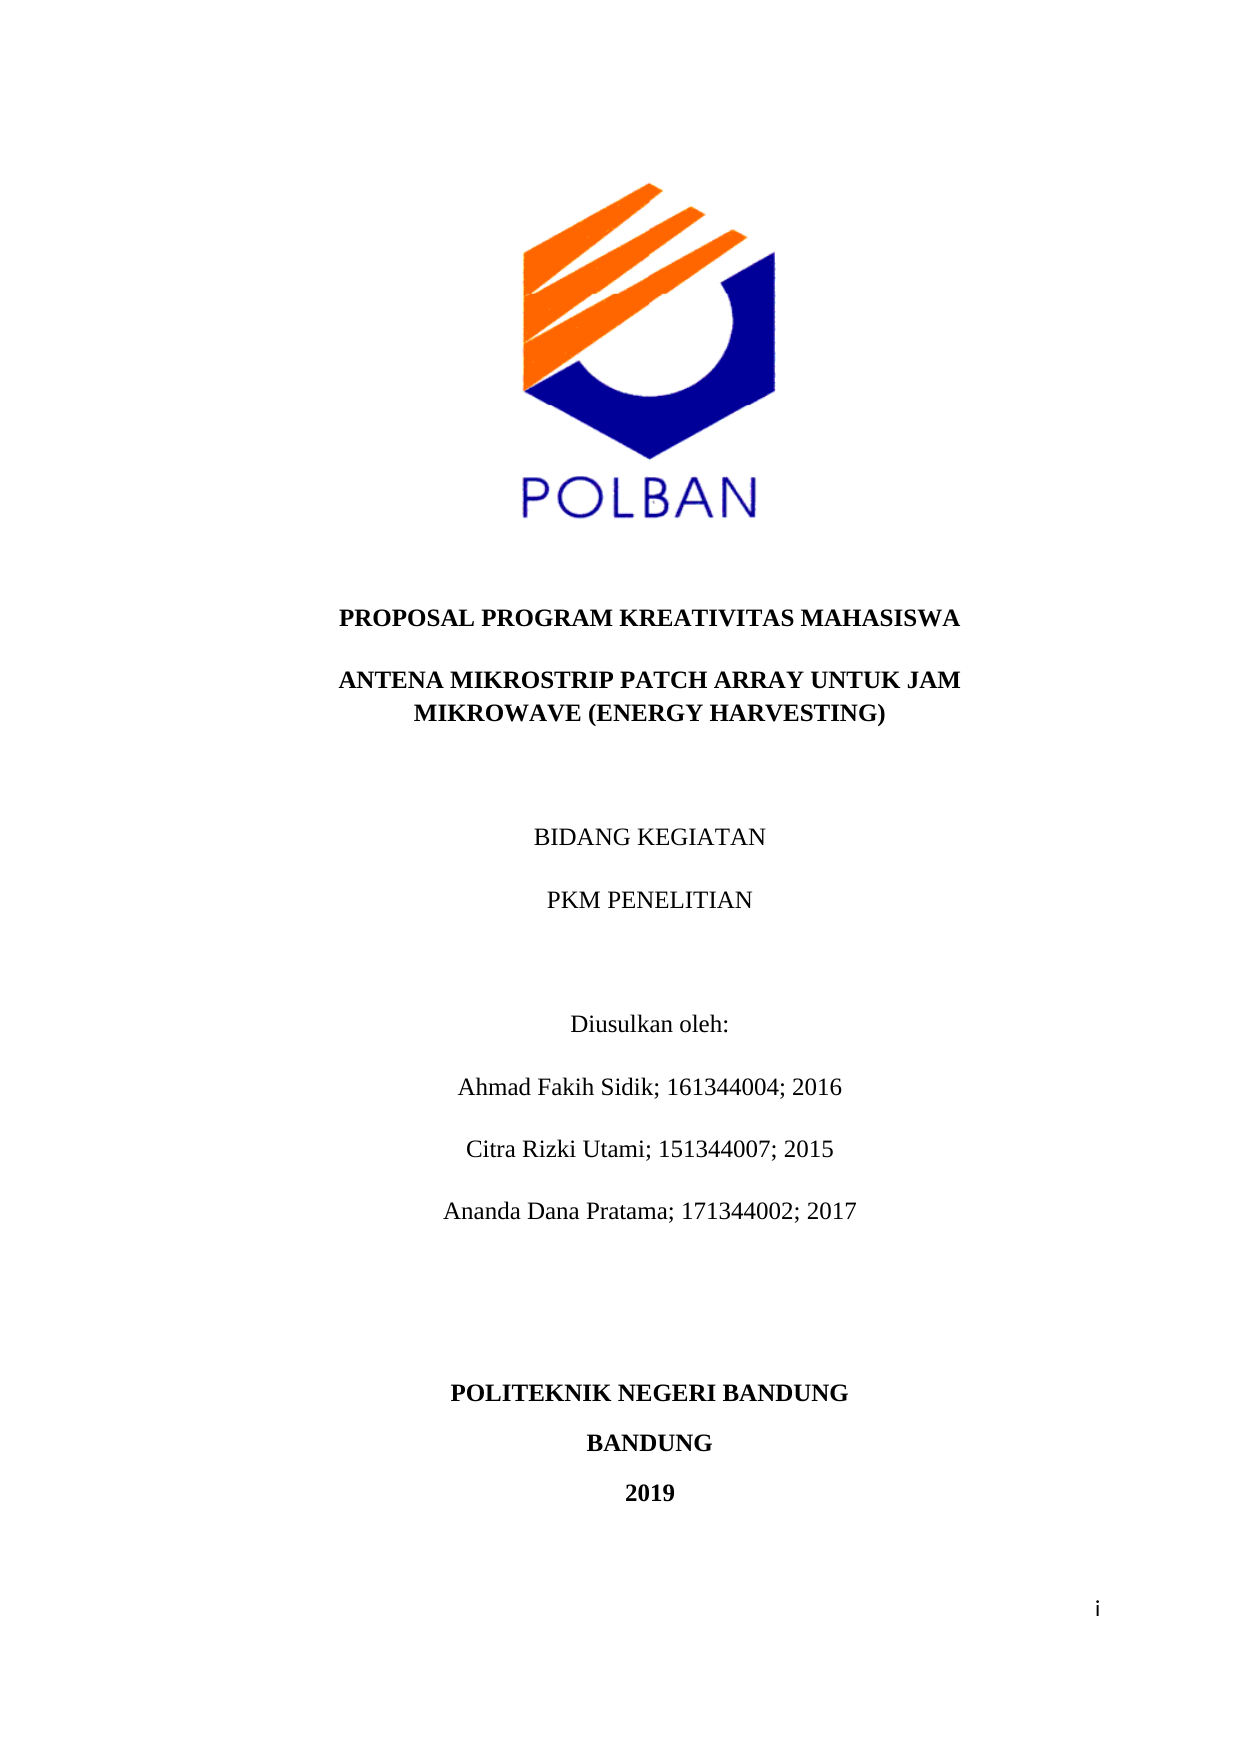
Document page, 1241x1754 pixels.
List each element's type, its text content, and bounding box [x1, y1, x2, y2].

text BANDUNG [236, 1428, 1063, 1457]
text BIDANG KEGIATAN [324, 822, 975, 851]
text Citra Rizki Utami; 151344007; 2015 [324, 1134, 975, 1163]
text Ahmad Fakih Sidik; 161344004; 2016 [324, 1072, 975, 1100]
text POLITEKNIK NEGERI BANDUNG [236, 1378, 1063, 1407]
text ANTENA MIKROSTRIP PATCH ARRAY UNTUK JAM MIKROWAVE (ENERGY HARVESTING) [324, 665, 975, 727]
text 2019 [236, 1478, 1063, 1506]
text PKM PENELITIAN [324, 885, 975, 913]
text Diusulkan oleh: [324, 1009, 975, 1038]
text Ananda Dana Pratama; 171344002; 2017 [324, 1196, 975, 1225]
text PROPOSAL PROGRAM KREATIVITAS MAHASISWA [324, 603, 975, 631]
